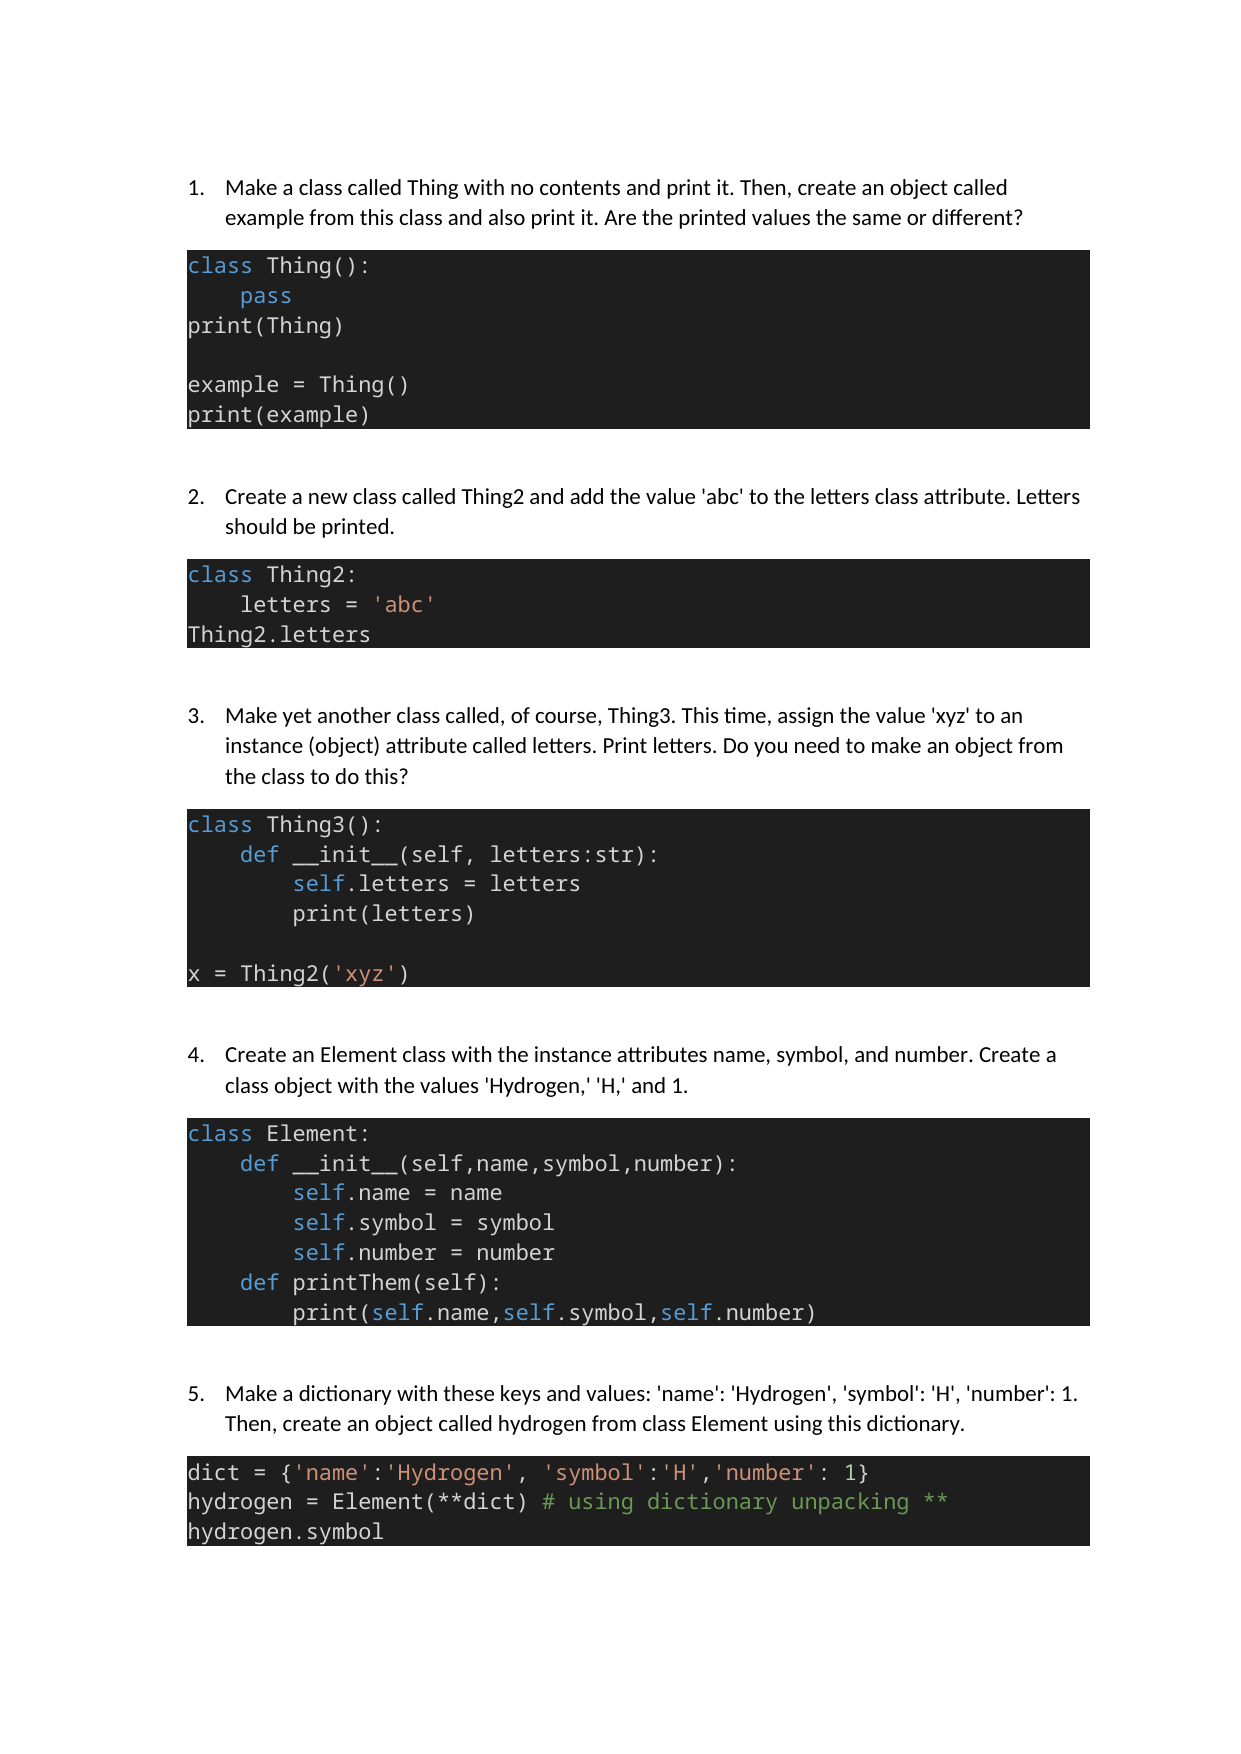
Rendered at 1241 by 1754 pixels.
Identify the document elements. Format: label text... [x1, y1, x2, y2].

text def __init__(self, letters:str): [187, 838, 1090, 868]
text self.number = number [187, 1237, 1090, 1267]
text pass [187, 280, 1090, 309]
text print(letters) [187, 898, 1090, 928]
text self.letters = letters [187, 868, 1090, 898]
text letters = 'abc' [187, 589, 1090, 618]
list Create a new class called Thing2 and add the value 'abc' to the letters class attribute. Letters should be printed. [187, 482, 1090, 540]
list Make yet another class called, of course, Thing3. This time, assign the value 'xyz' to an instance (object) attribute called letters. Print letters. Do you need to make an object from the class to do this? [187, 701, 1090, 790]
text x = Thing2('xyz') [187, 958, 1090, 987]
text print(self.name,self.symbol,self.number) [187, 1296, 1090, 1326]
text print(example) [187, 399, 1090, 429]
list Create an Element class with the instance attributes name, symbol, and number. Create a class object with the values 'Hydrogen,' 'H,' and 1. [187, 1041, 1090, 1099]
list Make a dictionary with these keys and values: 'name': 'Hydrogen', 'symbol': 'H', 'number': 1. Then, create an object called hydrogen from class Element using this dictionary. [187, 1379, 1090, 1438]
text self.name = name [187, 1177, 1090, 1207]
text def __init__(self,name,symbol,number): [187, 1147, 1090, 1177]
text dict = {'name':'Hydrogen', 'symbol':'H','number': 1} [187, 1456, 1090, 1486]
text class Thing3(): [187, 809, 1090, 838]
text class Thing(): [187, 250, 1090, 280]
text Thing2.letters [187, 618, 1090, 648]
text hydrogen.symbol [187, 1516, 1090, 1546]
text print(Thing) [187, 309, 1090, 339]
text example = Thing() [187, 369, 1090, 399]
text hydrogen = Element(**dict) # using dictionary unpacking ** [187, 1486, 1090, 1516]
text class Thing2: [187, 559, 1090, 589]
text def printThem(self): [187, 1267, 1090, 1296]
text self.symbol = symbol [187, 1207, 1090, 1237]
text class Element: [187, 1118, 1090, 1147]
list Make a class called Thing with no contents and print it. Then, create an object called example from this class and also print it. Are the printed values the same or different? [187, 173, 1090, 231]
